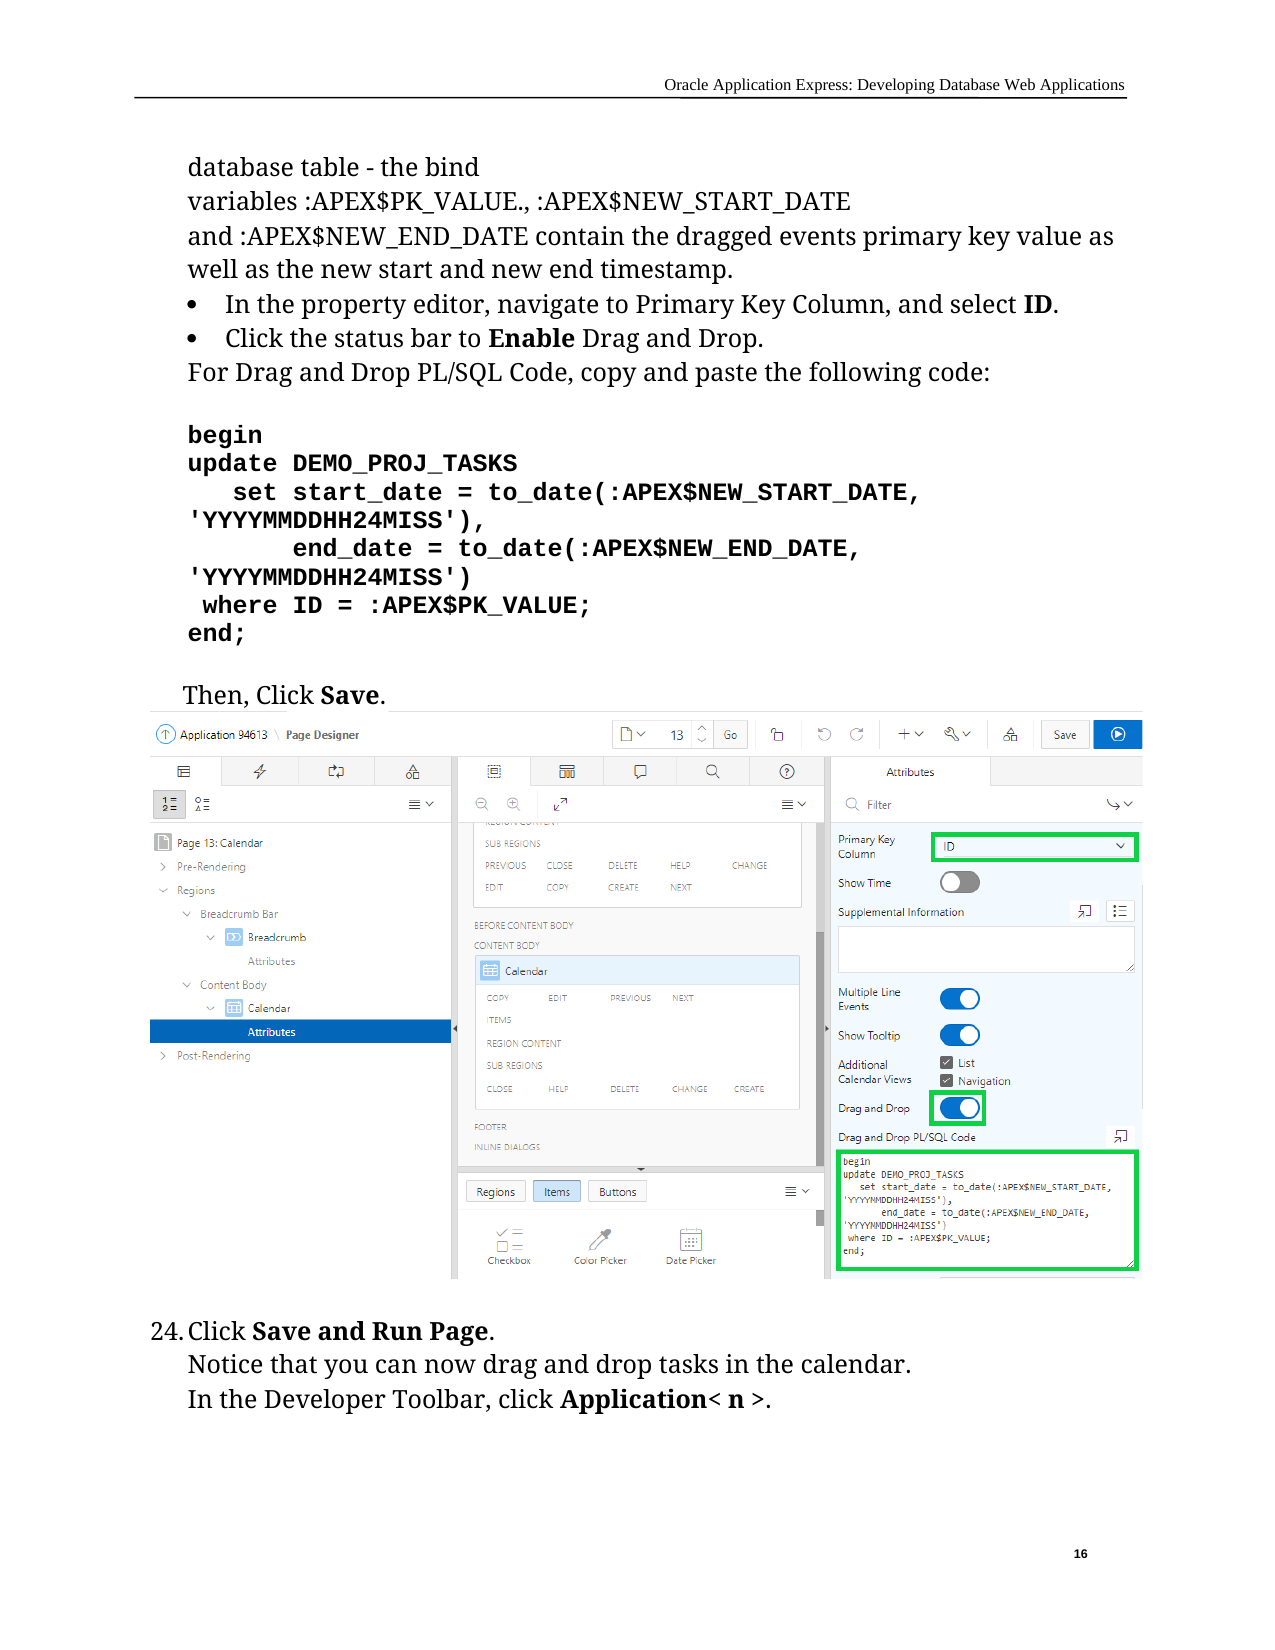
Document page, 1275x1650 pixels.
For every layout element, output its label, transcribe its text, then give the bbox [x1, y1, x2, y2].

text update DEMO_PROJ_TASKS [187, 451, 1125, 479]
list Click the status bar to Enable Drag and Drop. [187, 320, 1125, 354]
list In the property editor, navigate to Primary Key Column, and select ID. [187, 286, 1125, 320]
list Click Save and Run Page. Notice that you can now drag and drop tasks in the calendar. In the Developer Toolbar, click Application< n >. [150, 1313, 1125, 1449]
picture [150, 711, 1143, 1279]
text Then, Click Save. [150, 677, 1125, 711]
text set start_date = to_date(:APEX$NEW_START_DATE, 'YYYYMMDDHH24MISS'), [187, 479, 1125, 536]
text end; [187, 621, 1125, 649]
text end_date = to_date(:APEX$NEW_END_DATE, 'YYYYMMDDHH24MISS') [187, 536, 1125, 592]
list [150, 150, 1125, 286]
text where ID = :APEX$PK_VALUE; [187, 592, 1125, 621]
text For Drag and Drop PL/SQL Code, copy and paste the following code: begin [187, 354, 1125, 451]
